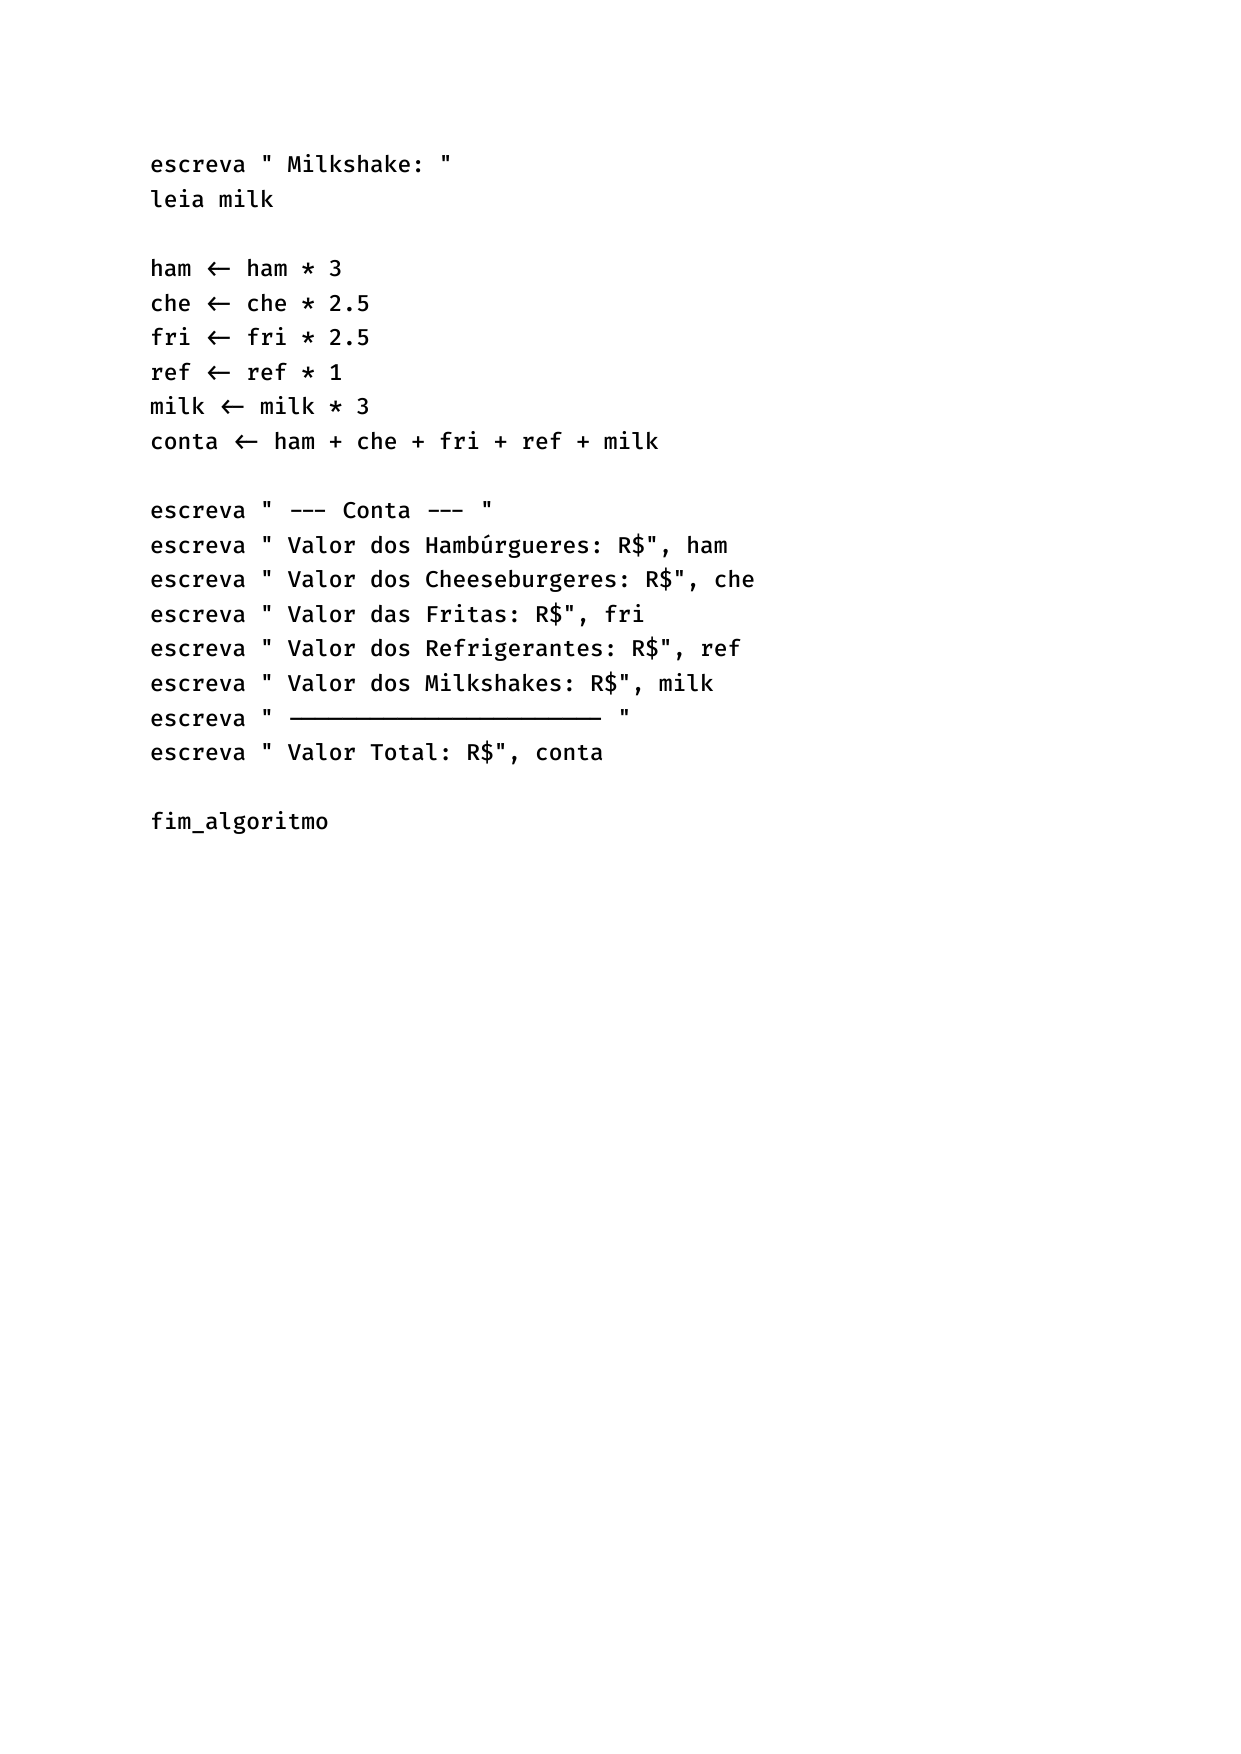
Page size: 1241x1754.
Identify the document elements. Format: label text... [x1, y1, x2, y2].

text escreva " Valor dos Cheeseburgeres: R$", che [150, 565, 1090, 595]
text escreva " Valor das Fritas: R$", fri [150, 599, 1090, 630]
text escreva " --- Conta --- " [150, 496, 1090, 526]
text fri <- fri * 2.5 [150, 323, 1090, 353]
text fim_algoritmo [150, 807, 1090, 837]
text escreva " Valor dos Hambúrgueres: R$", ham [150, 530, 1090, 561]
text ham <- ham * 3 [150, 254, 1090, 284]
text conta <- ham + che + fri + ref + milk [150, 427, 1090, 457]
text escreva " Valor Total: R$", conta [150, 738, 1090, 768]
text milk <- milk * 3 [150, 392, 1090, 422]
text escreva " Valor dos Milkshakes: R$", milk [150, 669, 1090, 699]
text escreva " Milkshake: " [150, 150, 1090, 180]
text escreva " ----------------------- " [150, 703, 1090, 733]
text escreva " Valor dos Refrigerantes: R$", ref [150, 634, 1090, 664]
text leia milk [150, 184, 1090, 215]
text ref <- ref * 1 [150, 357, 1090, 388]
text che <- che * 2.5 [150, 288, 1090, 318]
